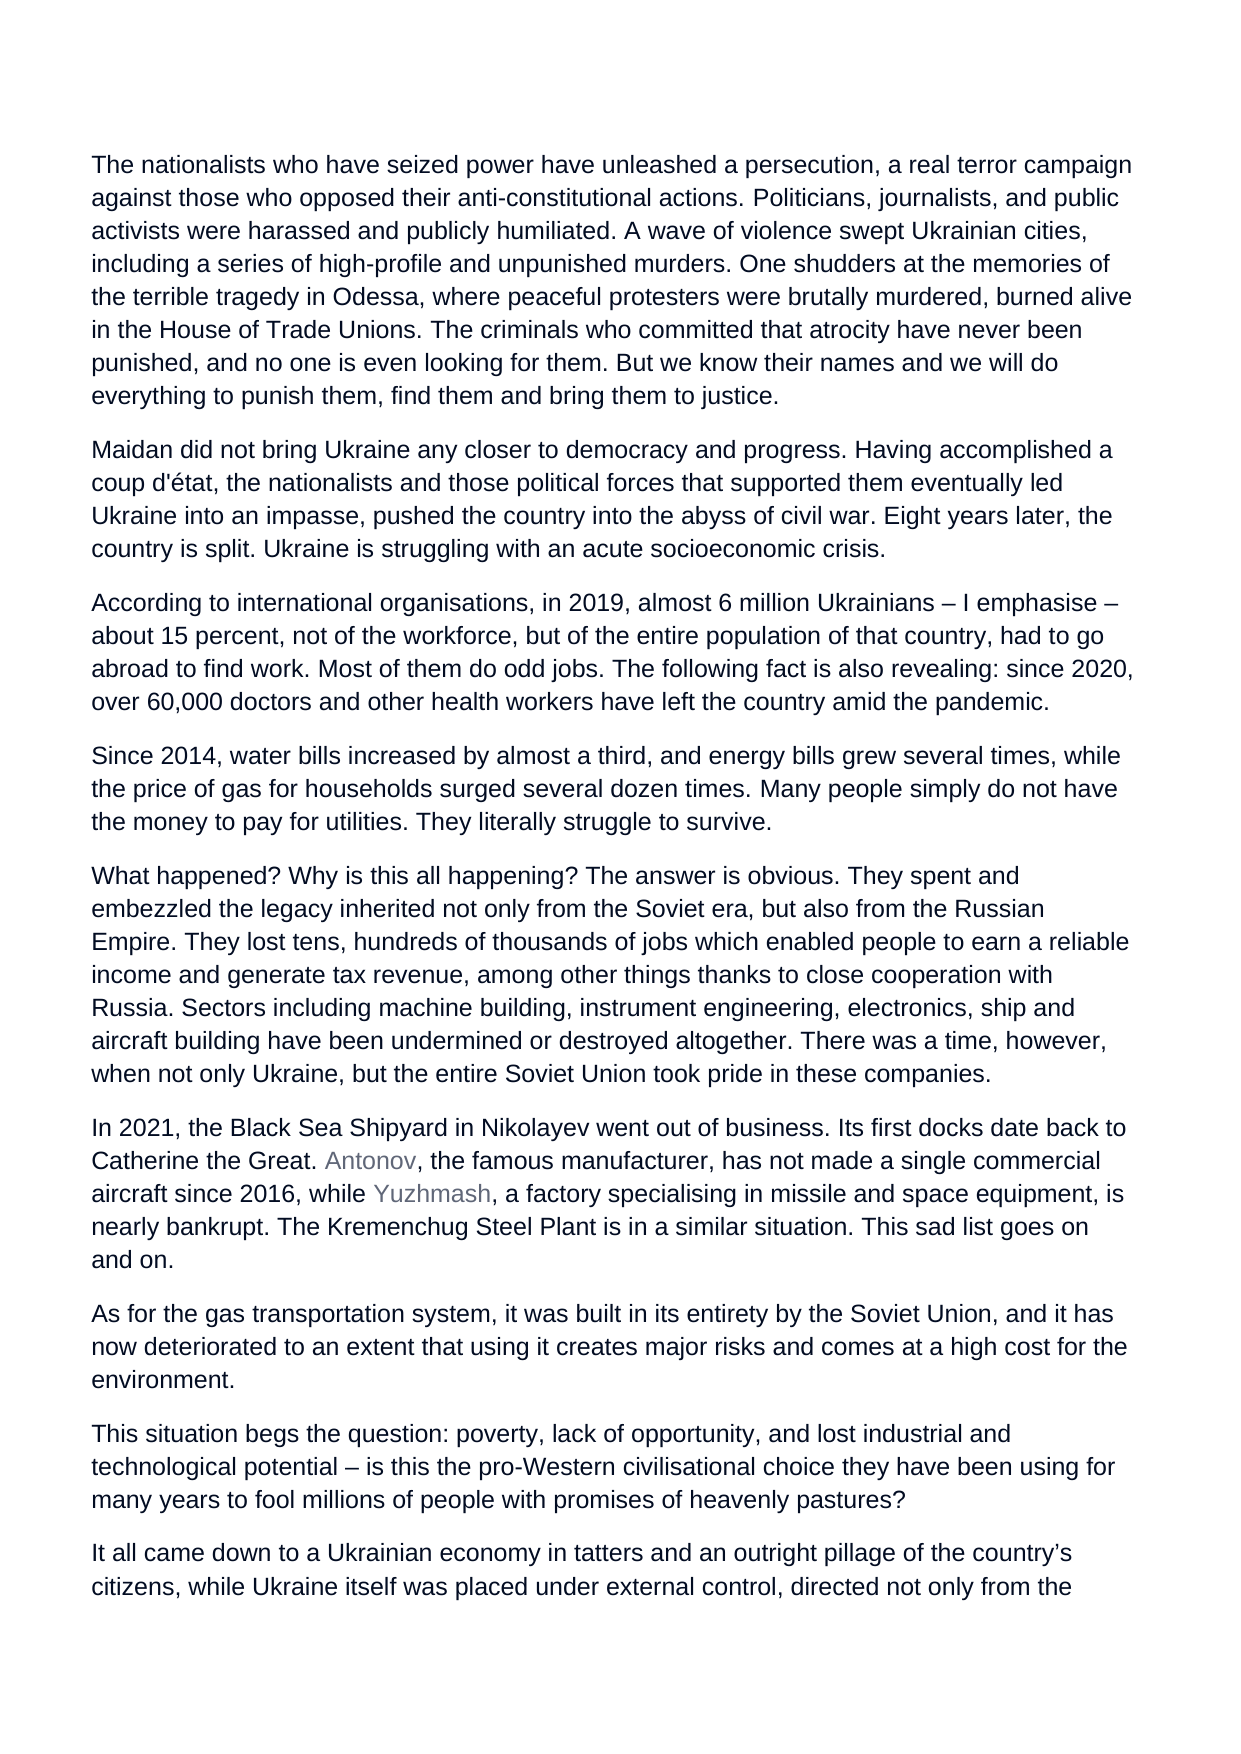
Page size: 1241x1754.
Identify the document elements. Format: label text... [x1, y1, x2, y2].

text This situation begs the question: poverty, lack of opportunity, and lost industrial and technological potential – is this the pro-Western civilisational choice they have been using for many years to fool millions of people with promises of heavenly pastures? [91, 1418, 1139, 1513]
text In 2021, the Black Sea Shipyard in Nikolayev went out of business. Its first docks date back to Catherine the Great. Antonov, the famous manufacturer, has not made a single commercial aircraft since 2016, while Yuzhmash, a factory specialising in missile and space equipment, is nearly bankrupt. The Kremenchug Steel Plant is in a similar situation. This sad list goes on and on. [91, 1113, 1139, 1273]
text According to international organisations, in 2019, almost 6 million Ukrainians – I emphasise – about 15 percent, not of the workforce, but of the entire population of that country, had to go abroad to find work. Most of them do odd jobs. The following fact is also revealing: since 2020, over 60,000 doctors and other health workers have left the country amid the pandemic. [91, 588, 1139, 716]
text What happened? Why is this all happening? The answer is obvious. They spent and embezzled the legacy inherited not only from the Soviet era, but also from the Russian Empire. They lost tens, hundreds of thousands of jobs which enabled people to earn a reliable income and generate tax revenue, among other things thanks to close cooperation with Russia. Sectors including machine building, instrument engineering, electronics, ship and aircraft building have been undermined or destroyed altogether. There was a time, however, when not only Ukraine, but the entire Soviet Union took pride in these companies. [91, 861, 1139, 1088]
text As for the gas transportation system, it was built in its entirety by the Soviet Union, and it has now deteriorated to an extent that using it creates major risks and comes at a high cost for the environment. [91, 1299, 1139, 1393]
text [91, 1538, 1139, 1600]
text The nationalists who have seized power have unleashed a persecution, a real terror campaign against those who opposed their anti-constitutional actions. Politicians, journalists, and public activists were harassed and publicly humiliated. A wave of violence swept Ukrainian cities, including a series of high-profile and unpunished murders. One shudders at the memories of the terrible tragedy in Odessa, where peaceful protesters were brutally murdered, burned alive in the House of Trade Unions. The criminals who committed that atrocity have never been punished, and no one is even looking for them. But we know their names and we will do everything to punish them, find them and bring them to justice. [91, 150, 1139, 410]
text Maidan did not bring Ukraine any closer to democracy and progress. Having accomplished a coup d'état, the nationalists and those political forces that supported them eventually led Ukraine into an impasse, pushed the country into the abyss of civil war. Eight years later, the country is split. Ukraine is struggling with an acute socioeconomic crisis. [91, 435, 1139, 563]
text Since 2014, water bills increased by almost a third, and energy bills grew several times, while the price of gas for households surged several dozen times. Many people simply do not have the money to pay for utilities. They literally struggle to survive. [91, 741, 1139, 836]
